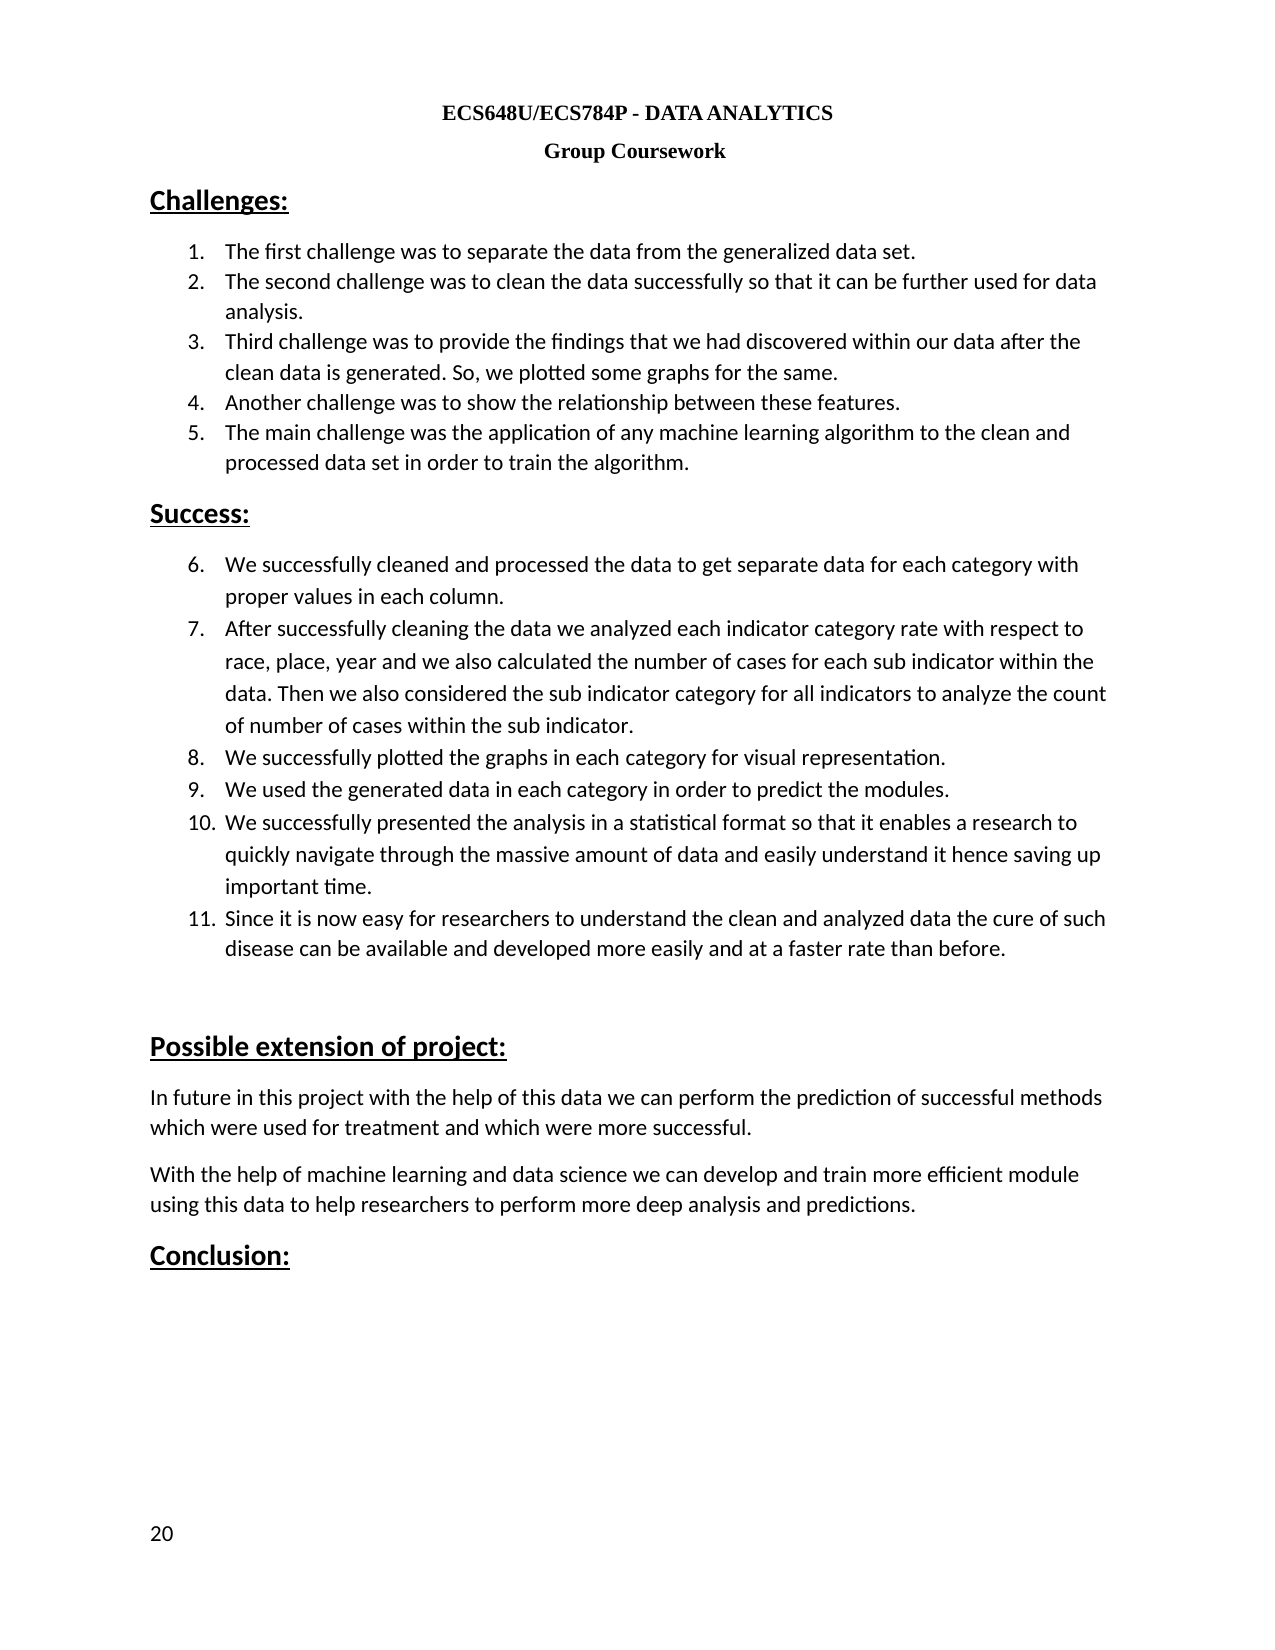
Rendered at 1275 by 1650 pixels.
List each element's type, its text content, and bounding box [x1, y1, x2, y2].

list After successfully cleaning the data we analyzed each indicator category rate with respect to race, place, year and we also calculated the number of cases for each sub indicator within the data. Then we also considered the sub indicator category for all indicators to analyze the count of number of cases within the sub indicator. [187, 614, 1125, 739]
text Success: [150, 495, 1125, 531]
list We successfully cleaned and processed the data to get separate data for each category with proper values in each column. [187, 550, 1125, 610]
list The first challenge was to separate the data from the generalized data set. [187, 237, 1125, 265]
list Third challenge was to provide the findings that we had discovered within our data after the clean data is generated. So, we plotted some graphs for the same. [187, 327, 1125, 386]
list Since it is now easy for researchers to understand the clean and analyzed data the cure of such disease can be available and developed more easily and at a faster rate than before. [187, 904, 1125, 962]
list Another challenge was to show the relationship between these features. [187, 388, 1125, 416]
text Possible extension of project: [150, 1028, 1125, 1064]
list We used the generated data in each category in order to predict the modules. [187, 776, 1125, 803]
text Challenges: [150, 182, 1125, 217]
list The second challenge was to clean the data successfully so that it can be further used for data analysis. [187, 267, 1125, 325]
list We successfully presented the analysis in a statistical format so that it enables a research to quickly navigate through the massive amount of data and easily understand it hence saving up important time. [187, 808, 1125, 900]
text In future in this project with the help of this data we can perform the prediction of successful methods which were used for treatment and which were more successful. [150, 1083, 1125, 1142]
list The main challenge was the application of any machine learning algorithm to the clean and processed data set in order to train the algorithm. [187, 418, 1125, 476]
text With the help of machine learning and data science we can develop and train more efficient module using this data to help researchers to perform more deep analysis and predictions. [150, 1160, 1125, 1219]
text Conclusion: [150, 1237, 1125, 1273]
list We successfully plotted the graphs in each category for visual representation. [187, 743, 1125, 771]
